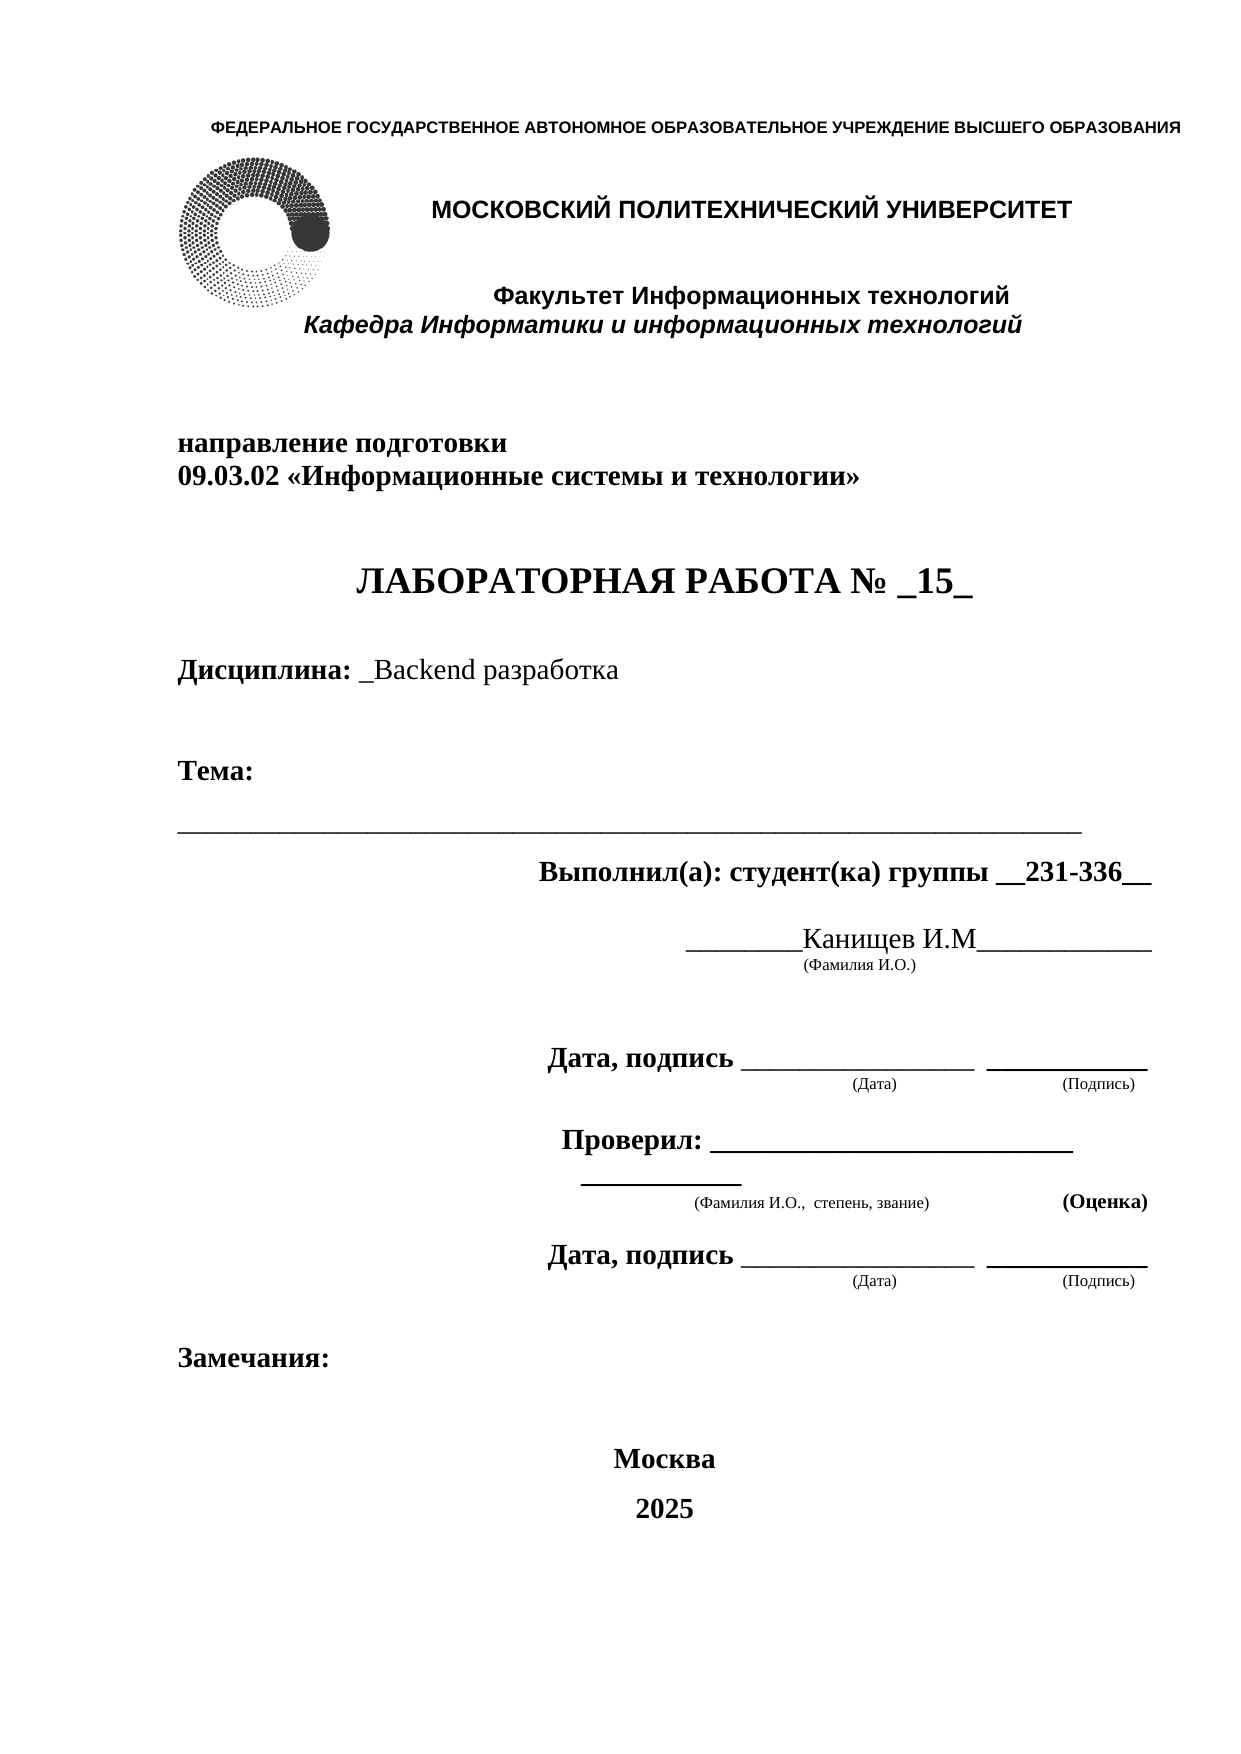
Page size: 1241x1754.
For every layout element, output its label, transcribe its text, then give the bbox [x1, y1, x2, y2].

text МОСКОВСКИЙ ПОЛИТЕХНИЧЕСКИЙ УНИВЕРСИТЕТ [333, 195, 1152, 223]
text ФЕДЕРАЛЬНОЕ ГОСУДАРСТВЕННОЕ АВТОНОМНОЕ ОБРАЗОВАТЕЛЬНОЕ УЧРЕЖДЕНИЕ ВЫСШЕГО ОБРАЗОВАНИЯ [177, 118, 1196, 137]
text 09.03.02 «Информационные системы и технологии» [177, 458, 1152, 492]
text Дисциплина: _Backend разработка [177, 652, 1152, 686]
picture [176, 154, 333, 308]
text Дата, подпись ________________ ___________ [177, 1237, 1152, 1271]
text Кафедра Информатики и информационных технологий [177, 310, 1152, 338]
text направление подготовки [177, 425, 1152, 458]
text 2025 [177, 1491, 1152, 1525]
text ЛАБОРАТОРНАЯ РАБОТА № _15_ [177, 559, 1152, 602]
text Замечания: [177, 1340, 1152, 1374]
text Проверил: _________________________ ___________ [177, 1122, 1152, 1189]
text Выполнил(а): студент(ка) группы __231-336__ [177, 854, 1152, 887]
text Дата, подпись ________________ ___________ [177, 1041, 1152, 1074]
text Москва [177, 1441, 1152, 1474]
text ________Канищев И.М____________ [177, 921, 1152, 954]
text (Фамилия И.О., степень, звание) (Оценка) [177, 1189, 1152, 1237]
text (Дата) (Подпись) [177, 1074, 1152, 1093]
text Тема: ______________________________________________________________ [177, 753, 1152, 837]
text (Дата) (Подпись) [177, 1271, 1152, 1290]
text (Фамилия И.О.) [177, 954, 1152, 993]
text Факультет Информационных технологий [177, 281, 1152, 310]
